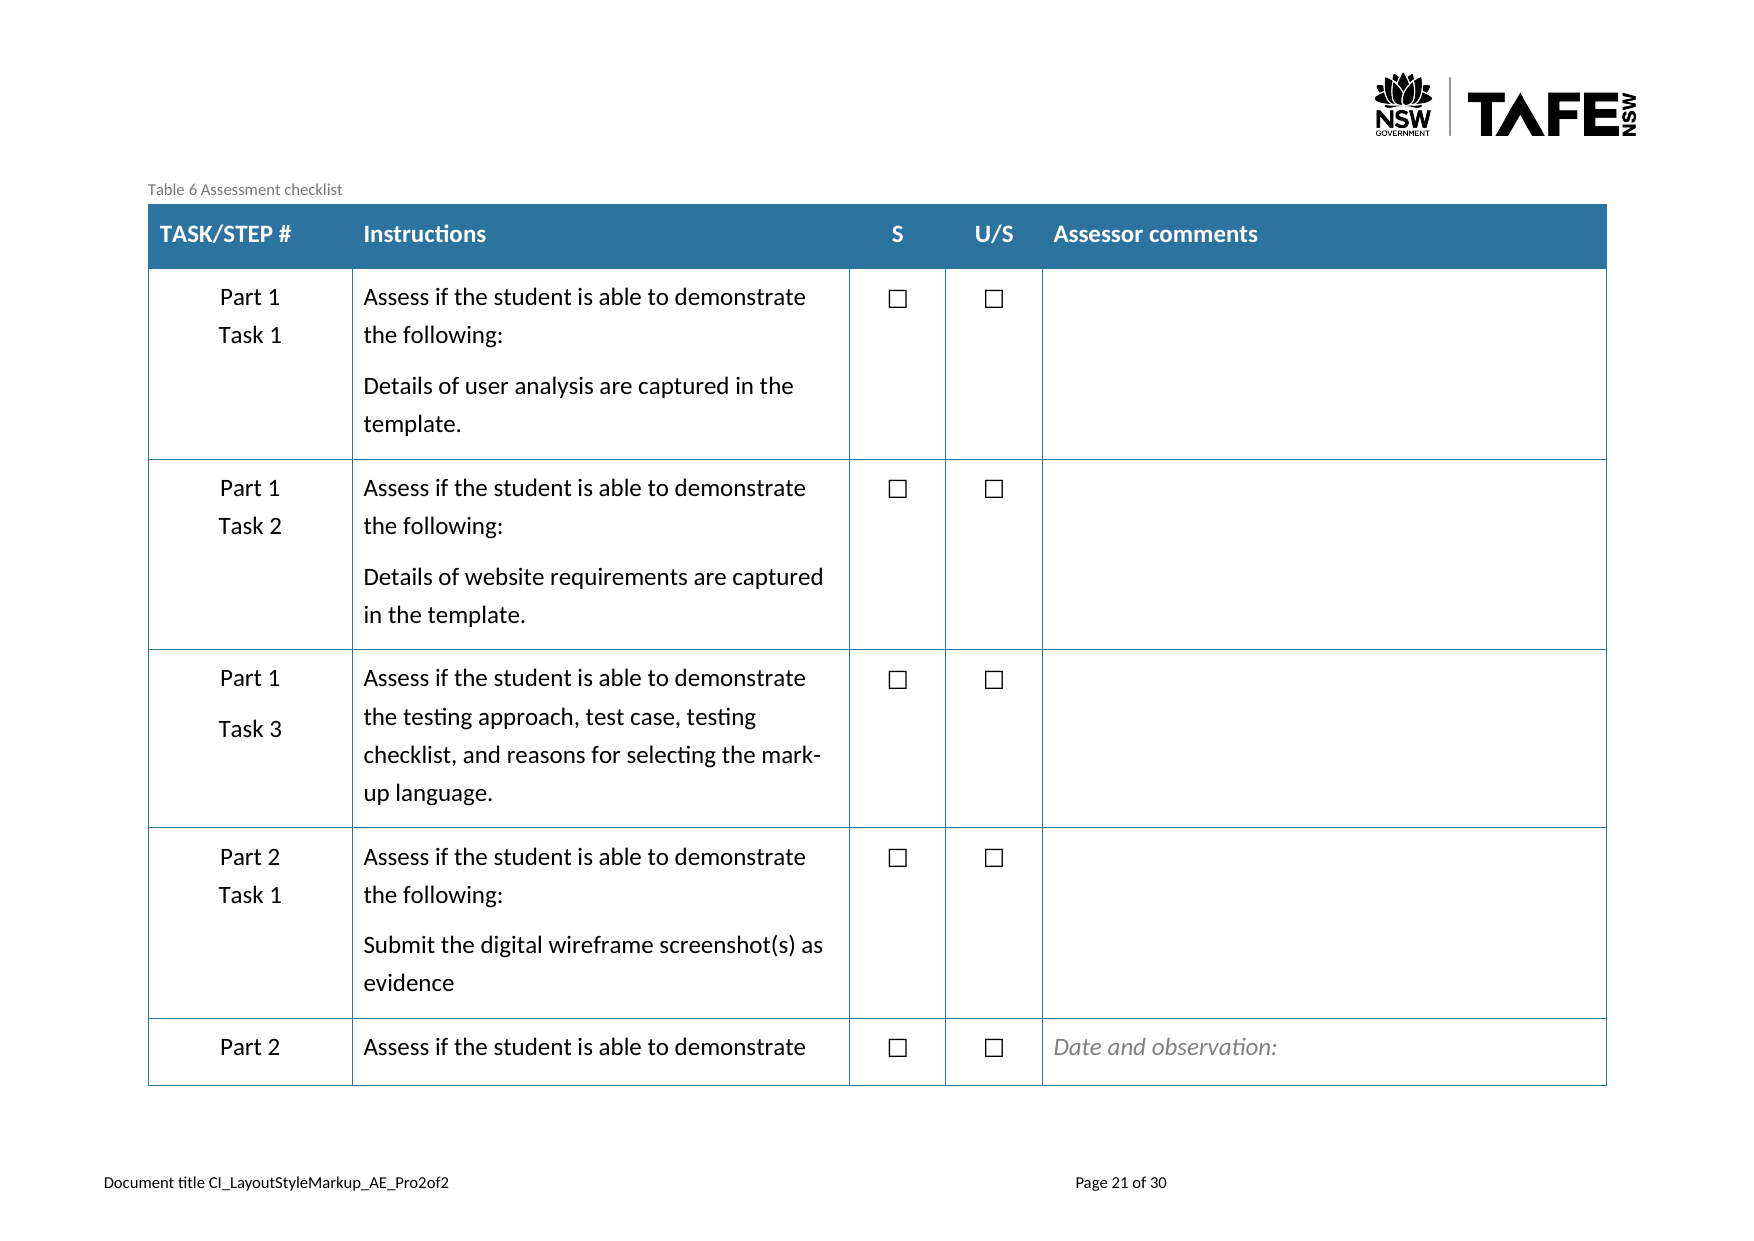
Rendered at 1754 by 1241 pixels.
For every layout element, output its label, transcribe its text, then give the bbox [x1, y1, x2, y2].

table_header Assessor comments [1043, 205, 1606, 268]
table_header Instructions [353, 205, 849, 268]
table_cell Part 1 Task 1 [149, 269, 352, 458]
table_cell [1043, 650, 1606, 827]
table_cell [1043, 269, 1606, 458]
table_cell Assess if the student is able to demonstrate the following: Details of website requirements are captured in the template. [353, 460, 849, 649]
table_cell Assess if the student is able to demonstrate the testing approach, test case, testing checklist, and reasons for selecting the mark-up language. [353, 650, 849, 827]
table_cell Assess if the student is able to demonstrate the following: Submit the digital wireframe screenshot(s) as evidence [353, 828, 849, 1018]
table_cell Assess if the student is able to demonstrate the following: Details of user analysis are captured in the template. [353, 269, 849, 458]
table_cell [1043, 828, 1606, 1018]
table_cell Part 2 Task 2 [149, 1019, 352, 1085]
picture [1375, 71, 1636, 137]
table_cell Part 2 Task 1 [149, 828, 352, 1018]
table_header S [850, 205, 945, 268]
table_cell Part 1 Task 2 [149, 460, 352, 649]
table_header TASK/STEP # [149, 205, 352, 268]
table_cell Date and observation: [1043, 1019, 1606, 1085]
table_cell [1043, 460, 1606, 649]
table_header U/S [946, 205, 1042, 268]
table_cell Part 1 Task 3 [149, 650, 352, 827]
text Table 6 Assessment checklist [148, 179, 1606, 199]
